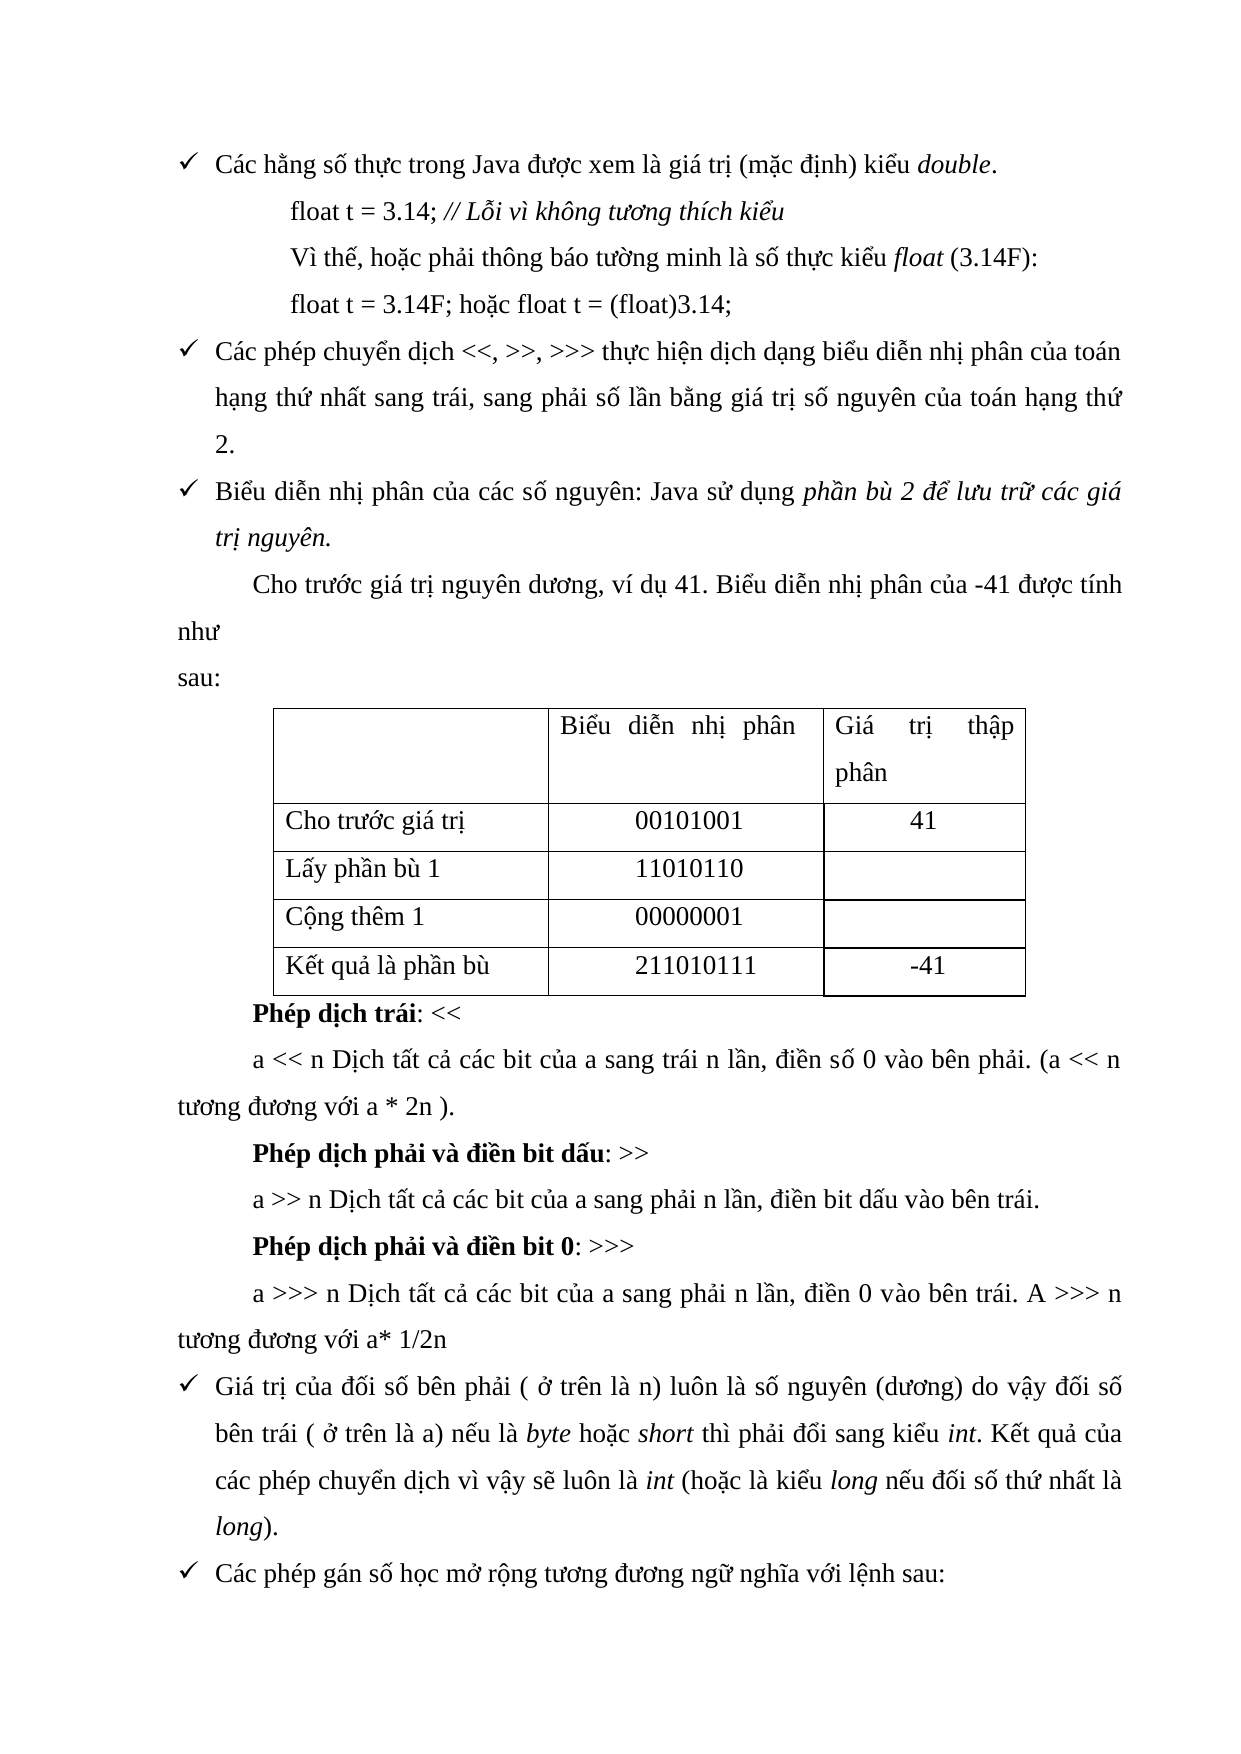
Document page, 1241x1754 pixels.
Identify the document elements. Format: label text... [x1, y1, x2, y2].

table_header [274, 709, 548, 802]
text a << n Dịch tất cả các bit của a sang trái n lần, điền số 0 vào bên phải. (a << n tương đương với a * 2n ). [177, 1044, 1122, 1121]
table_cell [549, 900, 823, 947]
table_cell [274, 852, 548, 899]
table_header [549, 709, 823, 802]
text Cho trước giá trị nguyên dương, ví dụ 41. Biểu diễn nhị phân của -41 được tính như sau: [177, 568, 1122, 693]
text Phép dịch phải và điền bit 0: >>> [177, 1230, 1122, 1261]
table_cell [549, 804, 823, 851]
list Các hằng số thực trong Java được xem là giá trị (mặc định) kiểu double. [177, 148, 1122, 179]
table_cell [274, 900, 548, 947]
list Biểu diễn nhị phân của các số nguyên: Java sử dụng phần bù 2 để lưu trữ các giá trị nguyên. [177, 475, 1122, 553]
list Giá trị của đối số bên phải ( ở trên là n) luôn là số nguyên (dương) do vậy đối số bên trái ( ở trên là a) nếu là byte hoặc short thì phải đổi sang kiểu int. Kết quả của các phép chuyển dịch vì vậy sẽ luôn là int (hoặc là kiểu long nếu đối số thứ nhất là long). [177, 1370, 1122, 1542]
list Các phép gán số học mở rộng tương đương ngữ nghĩa với lệnh sau: [177, 1557, 1122, 1588]
list float t = 3.14; // Lỗi vì không tương thích kiểu [215, 194, 1122, 226]
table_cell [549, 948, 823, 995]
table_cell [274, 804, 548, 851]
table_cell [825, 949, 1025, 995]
text a >> n Dịch tất cả các bit của a sang phải n lần, điền bit dấu vào bên trái. [177, 1184, 1122, 1215]
text Phép dịch phải và điền bit dấu: >> [177, 1137, 1122, 1168]
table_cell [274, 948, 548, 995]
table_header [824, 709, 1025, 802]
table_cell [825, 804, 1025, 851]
text Phép dịch trái: << [177, 997, 1122, 1028]
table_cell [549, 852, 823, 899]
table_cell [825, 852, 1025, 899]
list float t = 3.14F; hoặc float t = (float)3.14; [215, 288, 1122, 319]
text a >>> n Dịch tất cả các bit của a sang phải n lần, điền 0 vào bên trái. A >>> n tương đương với a* 1/2n [177, 1277, 1122, 1355]
list Vì thế, hoặc phải thông báo tường minh là số thực kiểu float (3.14F): [215, 241, 1122, 272]
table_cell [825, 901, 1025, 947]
list Các phép chuyển dịch <<, >>, >>> thực hiện dịch dạng biểu diễn nhị phân của toán hạng thứ nhất sang trái, sang phải số lần bằng giá trị số nguyên của toán hạng thứ 2. [177, 334, 1122, 459]
